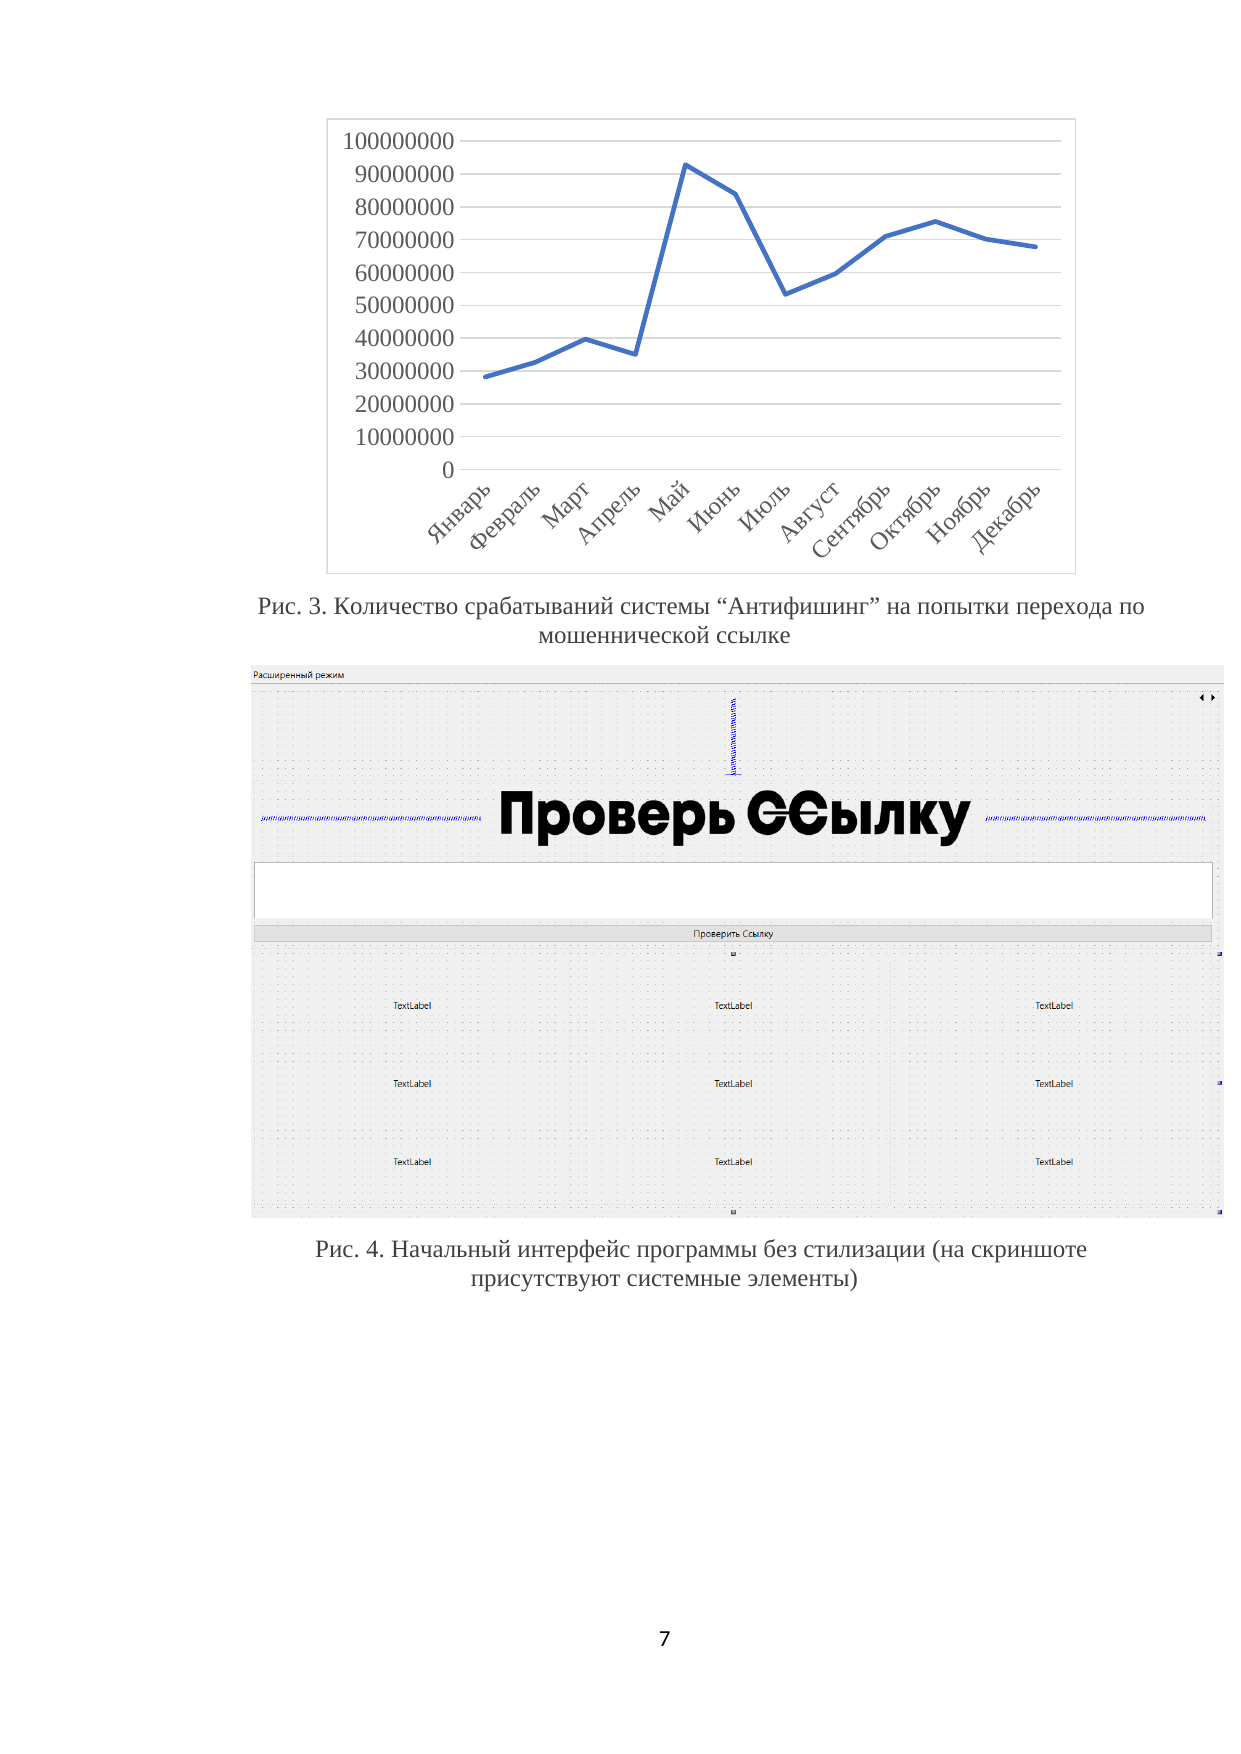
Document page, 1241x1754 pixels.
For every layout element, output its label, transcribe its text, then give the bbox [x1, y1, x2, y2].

text Рис. 3. Количество срабатываний системы “Антифишинг” на попытки перехода по мошеннической ссылке [177, 591, 1152, 649]
text Рис. 4. Начальный интерфейс программы без стилизации (на скриншоте присутствуют системные элементы) [177, 1234, 1152, 1292]
picture [251, 665, 1224, 1218]
